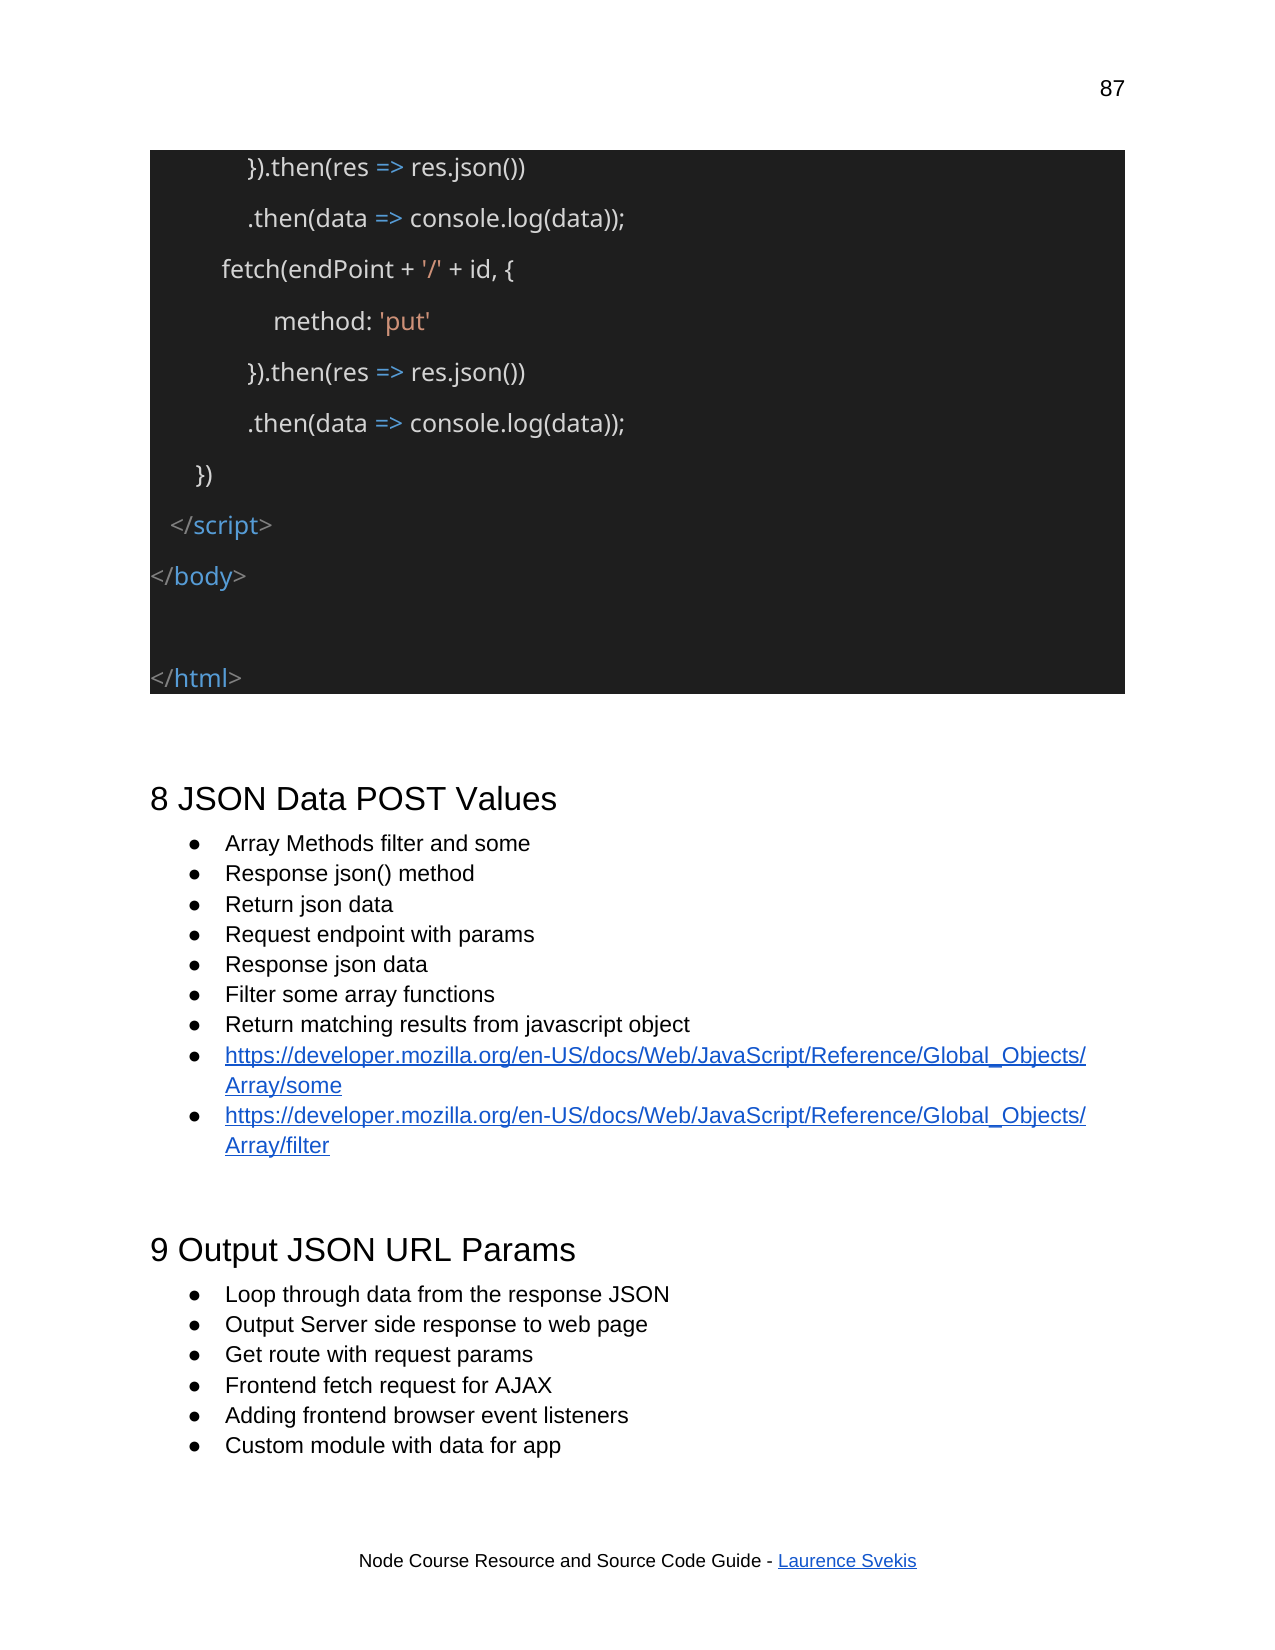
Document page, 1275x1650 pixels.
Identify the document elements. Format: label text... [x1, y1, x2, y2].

list Output Server side response to web page [187, 1311, 1125, 1338]
list Frontend fetch request for AJAX [187, 1372, 1125, 1398]
text }).then(res => res.json()) [150, 354, 1125, 388]
text }) [150, 456, 1125, 490]
text .then(data => console.log(data)); [150, 405, 1125, 439]
text </script> [150, 507, 1125, 541]
subtitle 8 JSON Data POST Values [150, 779, 1125, 818]
list Array Methods filter and some [187, 830, 1125, 856]
text }).then(res => res.json()) [150, 150, 1125, 184]
list Response json data [187, 951, 1125, 977]
list Get route with request params [187, 1341, 1125, 1368]
list https://developer.mozilla.org/en-US/docs/Web/JavaScript/Reference/Global_Objects/Array/some [187, 1042, 1125, 1098]
list Response json() method [187, 860, 1125, 887]
list https://developer.mozilla.org/en-US/docs/Web/JavaScript/Reference/Global_Objects/Array/filter [187, 1102, 1125, 1158]
text </body> [150, 558, 1125, 592]
list Return matching results from javascript object [187, 1011, 1125, 1038]
list Filter some array functions [187, 981, 1125, 1007]
list Adding frontend browser event listeners [187, 1402, 1125, 1428]
text fetch(endPoint + '/' + id, { [150, 252, 1125, 286]
subtitle 9 Output JSON URL Params [150, 1230, 1125, 1268]
list Return json data [187, 891, 1125, 917]
list Loop through data from the response JSON [187, 1281, 1125, 1307]
list Request endpoint with params [187, 921, 1125, 947]
text .then(data => console.log(data)); [150, 201, 1125, 235]
text method: 'put' [150, 303, 1125, 337]
list Custom module with data for app [187, 1432, 1125, 1458]
text </html> [150, 660, 1125, 694]
